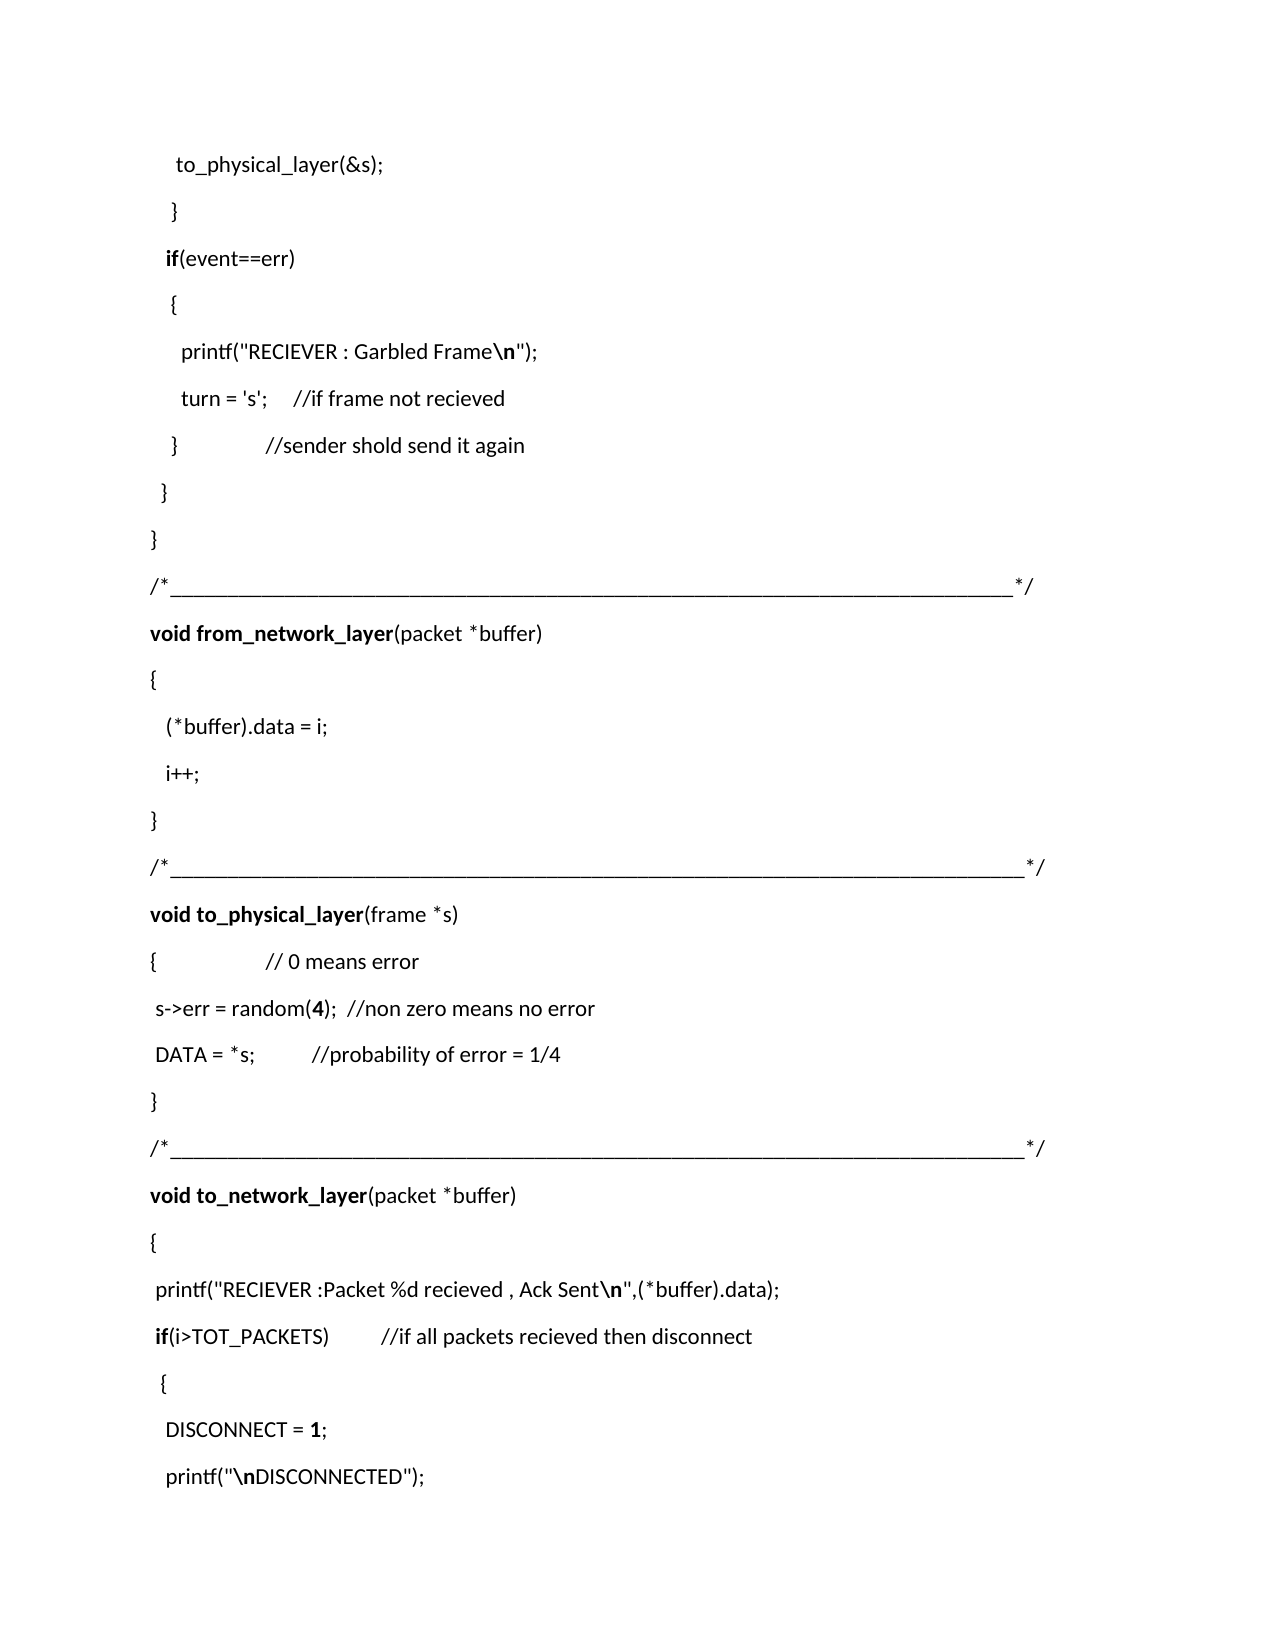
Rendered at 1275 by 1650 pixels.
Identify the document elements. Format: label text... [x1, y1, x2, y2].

text DATA = *s; //probability of error = 1/4 [150, 1041, 1125, 1069]
text /*___________________________________________________________________________*/ [150, 853, 1125, 881]
text i++; [150, 759, 1125, 787]
text } //sender shold send it again [150, 431, 1125, 459]
text { [150, 291, 1125, 319]
text } [150, 806, 1125, 834]
text printf("\nDISCONNECTED"); [150, 1462, 1125, 1491]
text { // 0 means error [150, 947, 1125, 975]
text /*__________________________________________________________________________*/ [150, 572, 1125, 600]
text printf("RECIEVER :Packet %d recieved , Ack Sent\n",(*buffer).data); [150, 1275, 1125, 1303]
text s->err = random(4); //non zero means no error [150, 994, 1125, 1022]
text if(event==err) [150, 244, 1125, 272]
text } [150, 525, 1125, 553]
text void from_network_layer(packet *buffer) [150, 619, 1125, 647]
text void to_physical_layer(frame *s) [150, 900, 1125, 928]
text { [150, 666, 1125, 694]
text { [150, 1369, 1125, 1397]
text if(i>TOT_PACKETS) //if all packets recieved then disconnect [150, 1322, 1125, 1350]
text void to_network_layer(packet *buffer) [150, 1181, 1125, 1209]
text { [150, 1228, 1125, 1256]
text /*___________________________________________________________________________*/ [150, 1134, 1125, 1162]
text printf("RECIEVER : Garbled Frame\n"); [150, 337, 1125, 366]
text to_physical_layer(&s); [150, 150, 1125, 178]
text } [150, 1087, 1125, 1116]
text (*buffer).data = i; [150, 712, 1125, 741]
text turn = 's'; //if frame not recieved [150, 384, 1125, 412]
text } [150, 478, 1125, 506]
text } [150, 197, 1125, 225]
text DISCONNECT = 1; [150, 1416, 1125, 1444]
